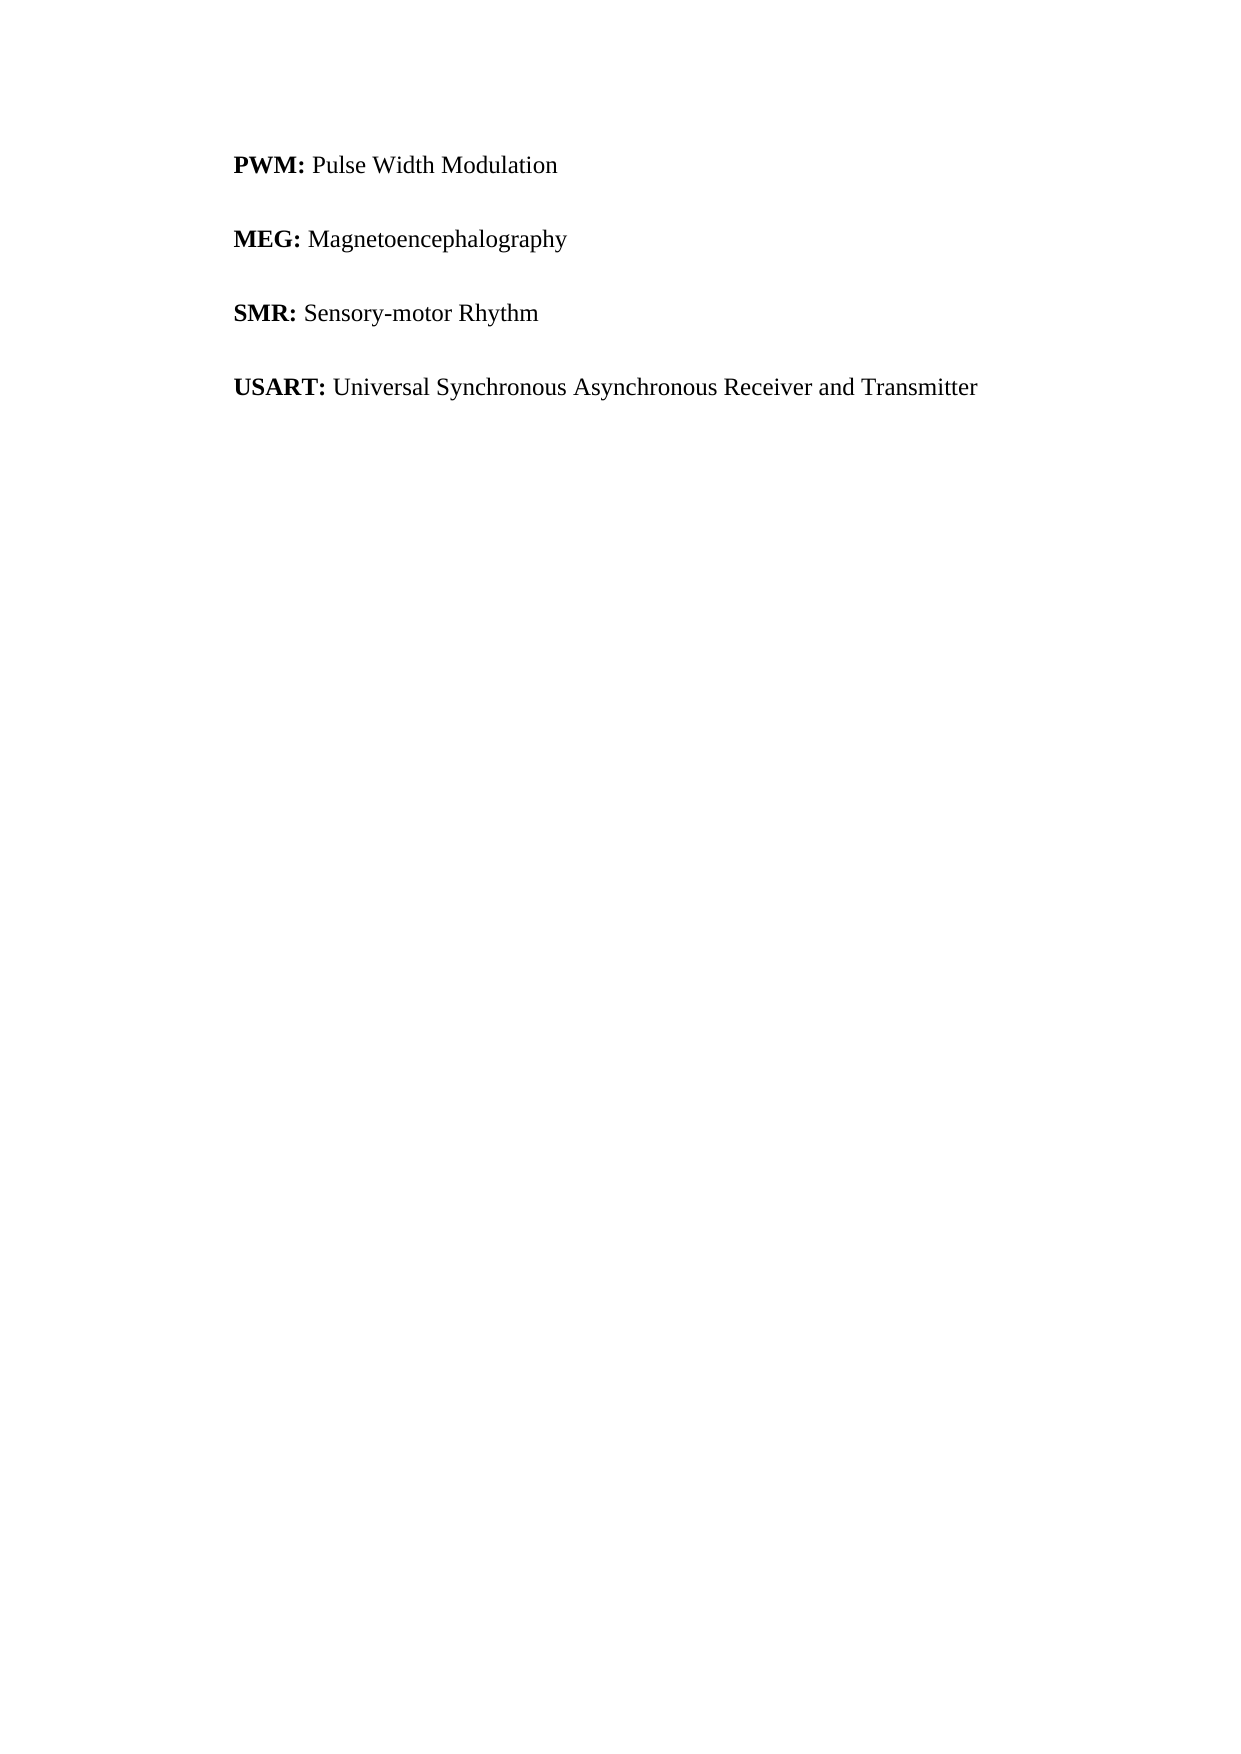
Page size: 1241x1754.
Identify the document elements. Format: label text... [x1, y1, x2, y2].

text PWM: Pulse Width Modulation [233, 150, 1173, 179]
text MEG: Magnetoencephalography [233, 224, 1173, 253]
text USART: Universal Synchronous Asynchronous Receiver and Transmitter [233, 372, 1173, 401]
text SMR: Sensory-motor Rhythm [233, 298, 1173, 327]
